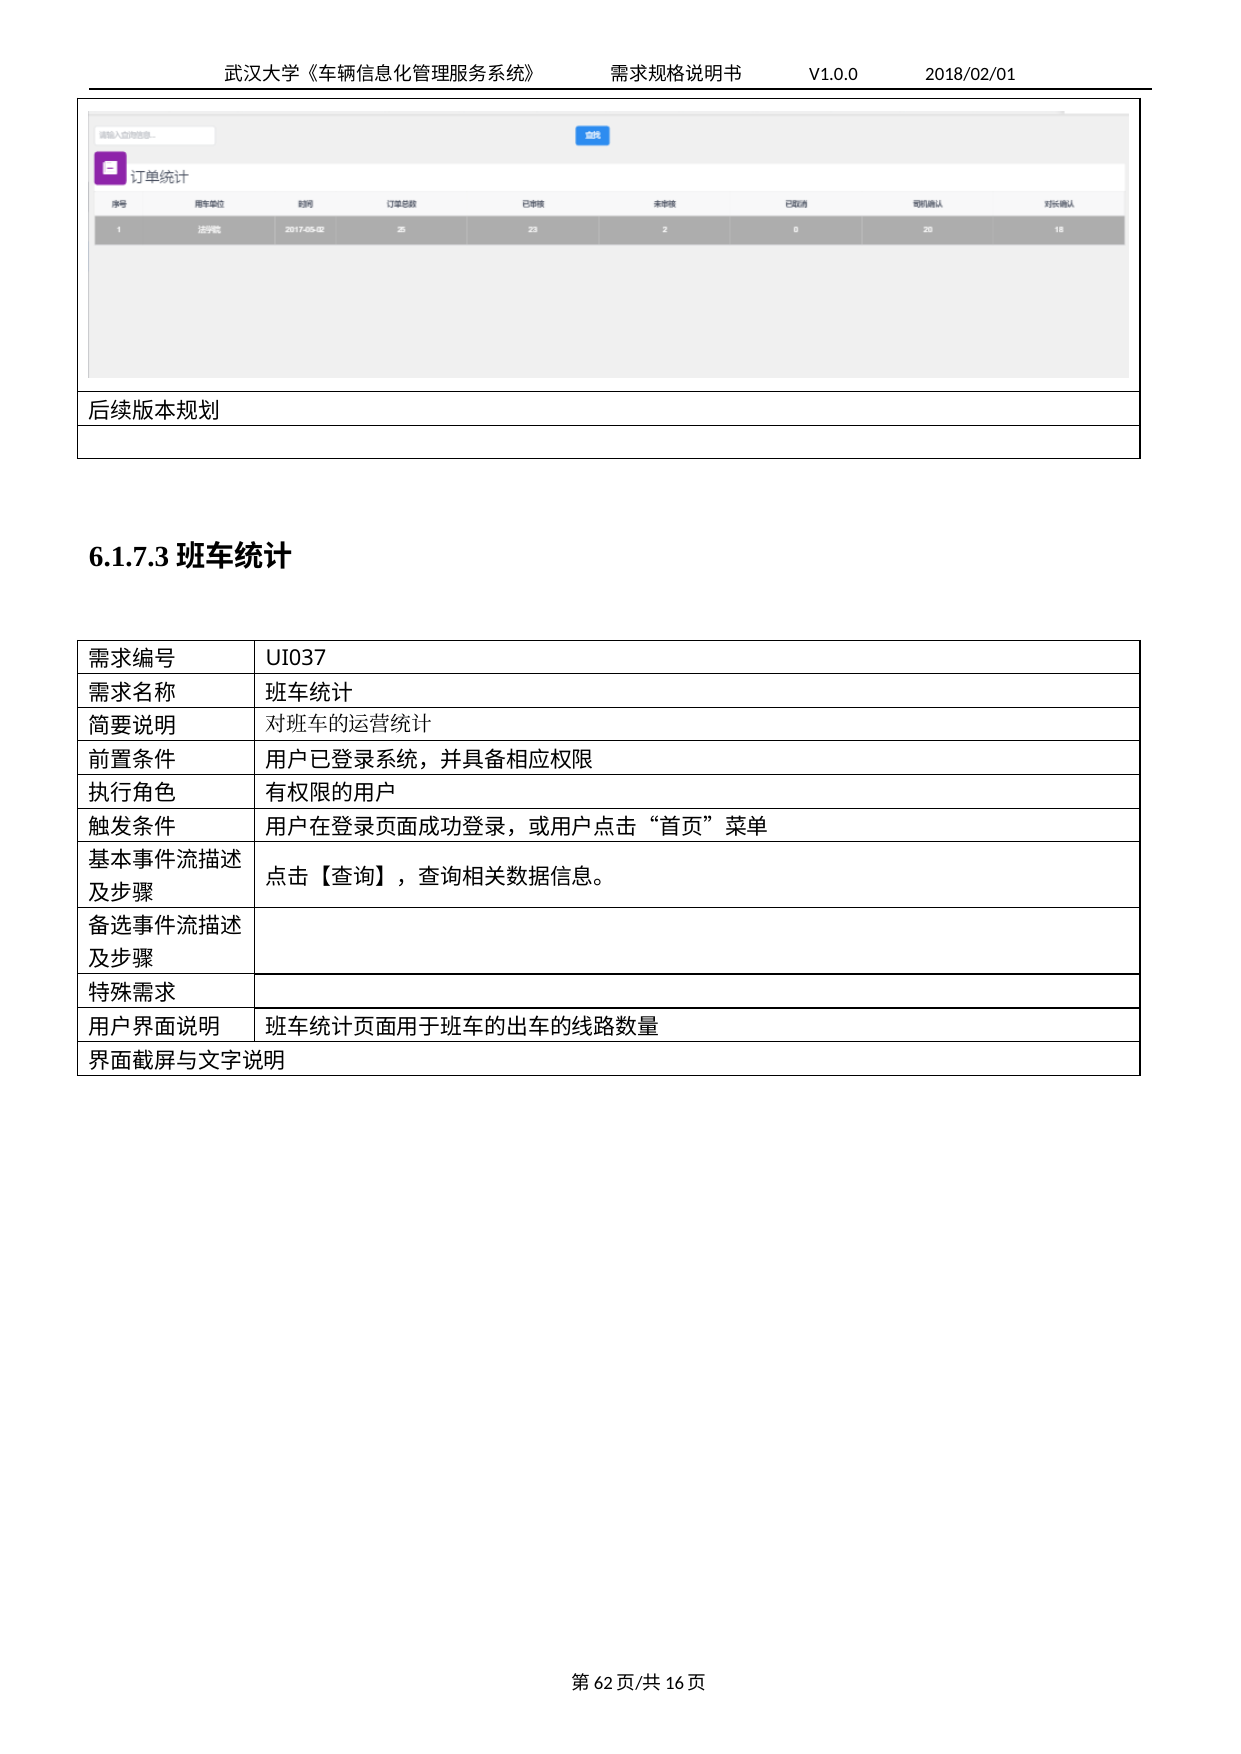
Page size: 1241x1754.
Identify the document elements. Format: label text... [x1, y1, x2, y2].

table_cell 班车统计 [255, 674, 1139, 707]
table_cell 界面截屏与文字说明 [78, 1042, 1139, 1075]
table_cell 执行角色 [78, 775, 254, 807]
table_cell [78, 426, 1139, 458]
table_cell 简要说明 [78, 708, 254, 740]
picture [88, 111, 1129, 378]
table_cell 用户界面说明 [78, 1008, 254, 1041]
table_cell 备选事件流描述及步骤 [78, 908, 254, 973]
table_cell 有权限的用户 [255, 775, 1139, 807]
table_cell 特殊需求 [78, 974, 254, 1007]
table_header 需求编号 [78, 641, 254, 673]
table_cell [255, 975, 1139, 1007]
table_cell 点击【查询】，查询相关数据信息。 [255, 842, 1139, 907]
table_cell 前置条件 [78, 741, 254, 774]
table_cell 需求名称 [78, 674, 254, 707]
table_cell 用户在登录页面成功登录，或用户点击“首页”菜单 [255, 809, 1139, 841]
table_cell 基本事件流描述及步骤 [78, 842, 254, 907]
table_cell [255, 908, 1139, 973]
table_cell 界面截屏与文字说明 [78, 99, 1139, 391]
subtitle 6.1.7.3 班车统计 [89, 521, 1152, 586]
table_cell 对班车的运营统计 [255, 708, 1139, 740]
table_cell 班车统计页面用于班车的出车的线路数量 [255, 1009, 1139, 1041]
table_cell 用户已登录系统，并具备相应权限 [255, 741, 1139, 774]
table_cell 触发条件 [78, 809, 254, 841]
table_cell 后续版本规划 [78, 392, 1139, 425]
table_header UI037 [255, 641, 1139, 673]
